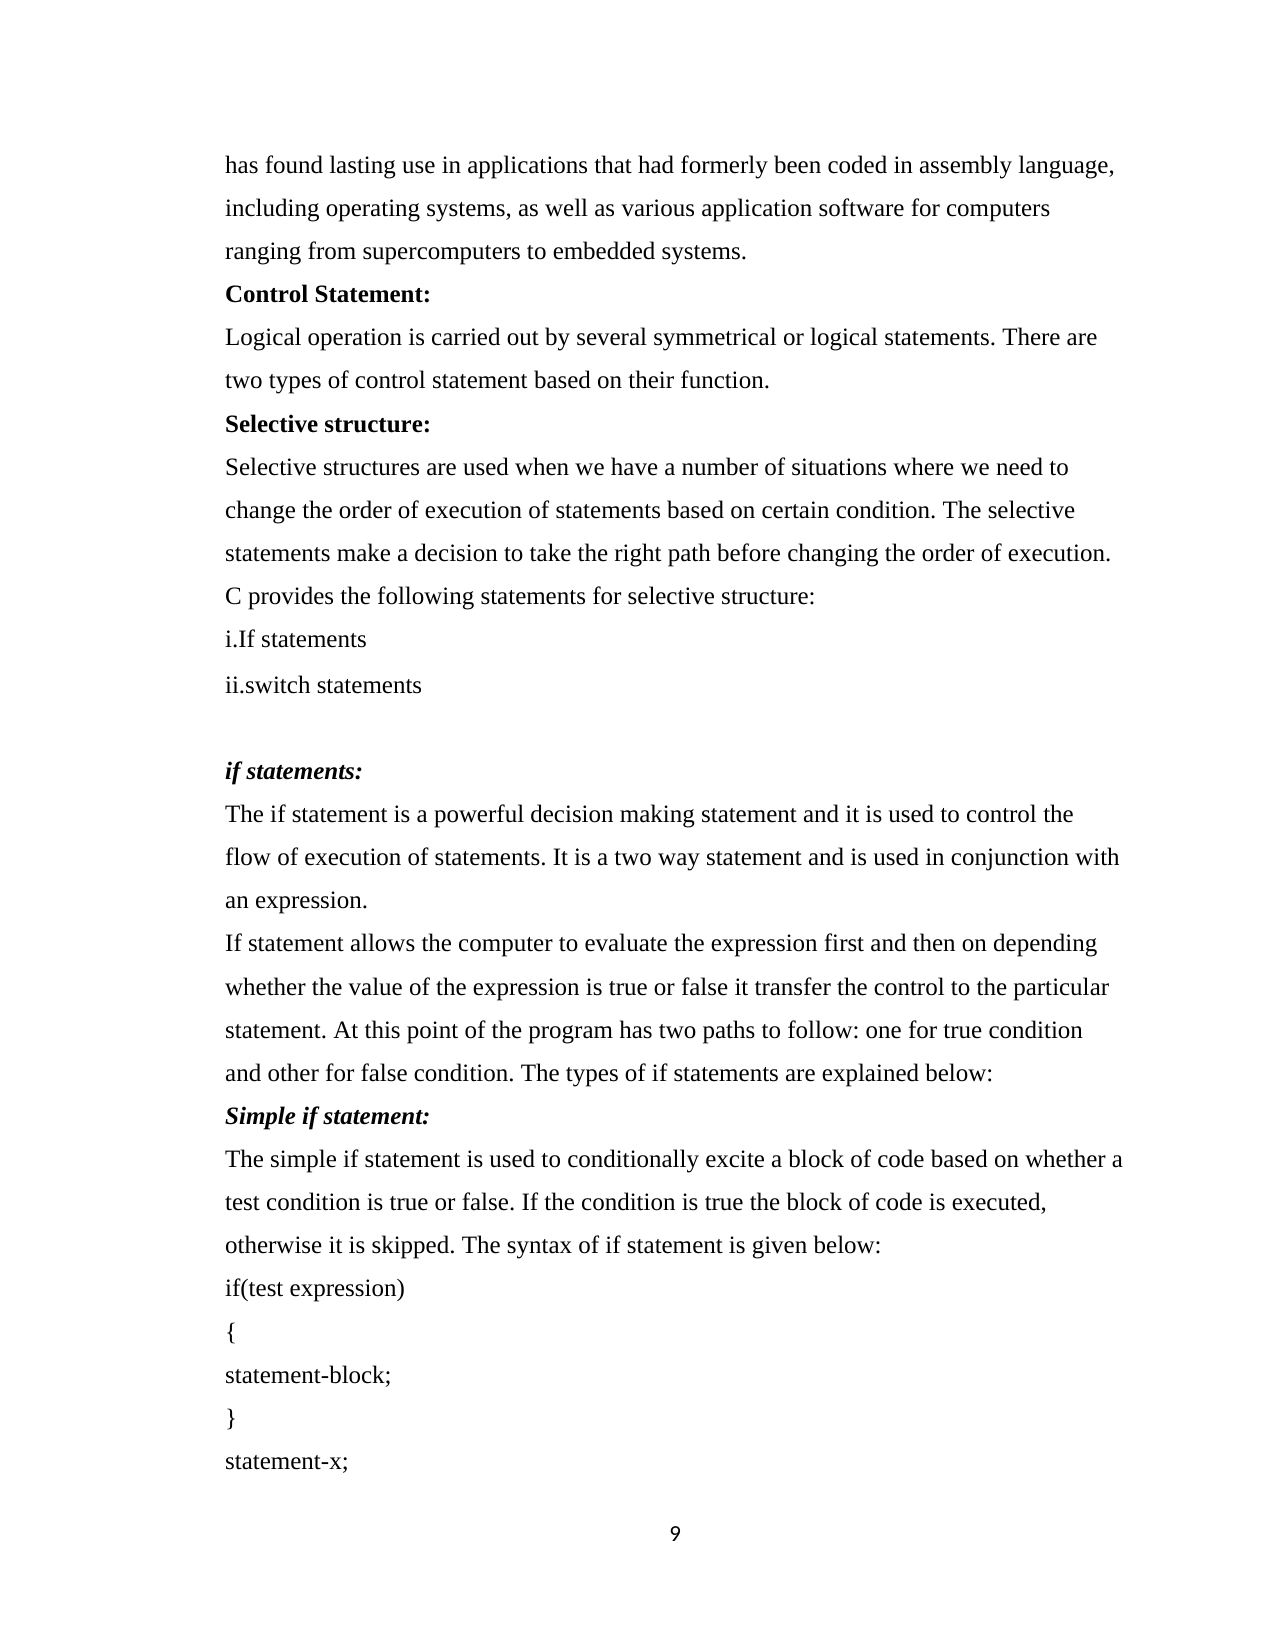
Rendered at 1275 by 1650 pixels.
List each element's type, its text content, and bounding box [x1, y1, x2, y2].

text if(test expression) [225, 1273, 1125, 1302]
text If statement allows the computer to evaluate the expression first and then on depending whether the value of the expression is true or false it transfer the control to the particular statement. At this point of the program has two paths to follow: one for true condition and other for false condition. The types of if statements are explained below: [225, 928, 1125, 1087]
text } [225, 1403, 1125, 1432]
text i.If statements [225, 624, 1125, 653]
text Logical operation is carried out by several symmetrical or logical statements. There are two types of control statement based on their function. [225, 322, 1125, 394]
text The simple if statement is used to conditionally excite a block of code based on whether a test condition is true or false. If the condition is true the block of code is executed, otherwise it is skipped. The syntax of if statement is given below: [225, 1144, 1125, 1259]
text Selective structures are used when we have a number of situations where we need to change the order of execution of statements based on certain condition. The selective statements make a decision to take the right path before changing the order of execution. C provides the following statements for selective structure: [225, 452, 1125, 610]
text Control Statement: [225, 279, 1125, 308]
text statement-x; [225, 1446, 1125, 1475]
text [225, 150, 1125, 265]
text Simple if statement: [225, 1101, 1125, 1130]
text { [225, 1317, 1125, 1345]
text if statements: [225, 756, 1125, 785]
text statement-block; [225, 1360, 1125, 1388]
text ii.switch statements [225, 670, 1125, 698]
text The if statement is a powerful decision making statement and it is used to control the flow of execution of statements. It is a two way statement and is used in conjunction with an expression. [225, 799, 1125, 914]
text Selective structure: [225, 409, 1125, 437]
